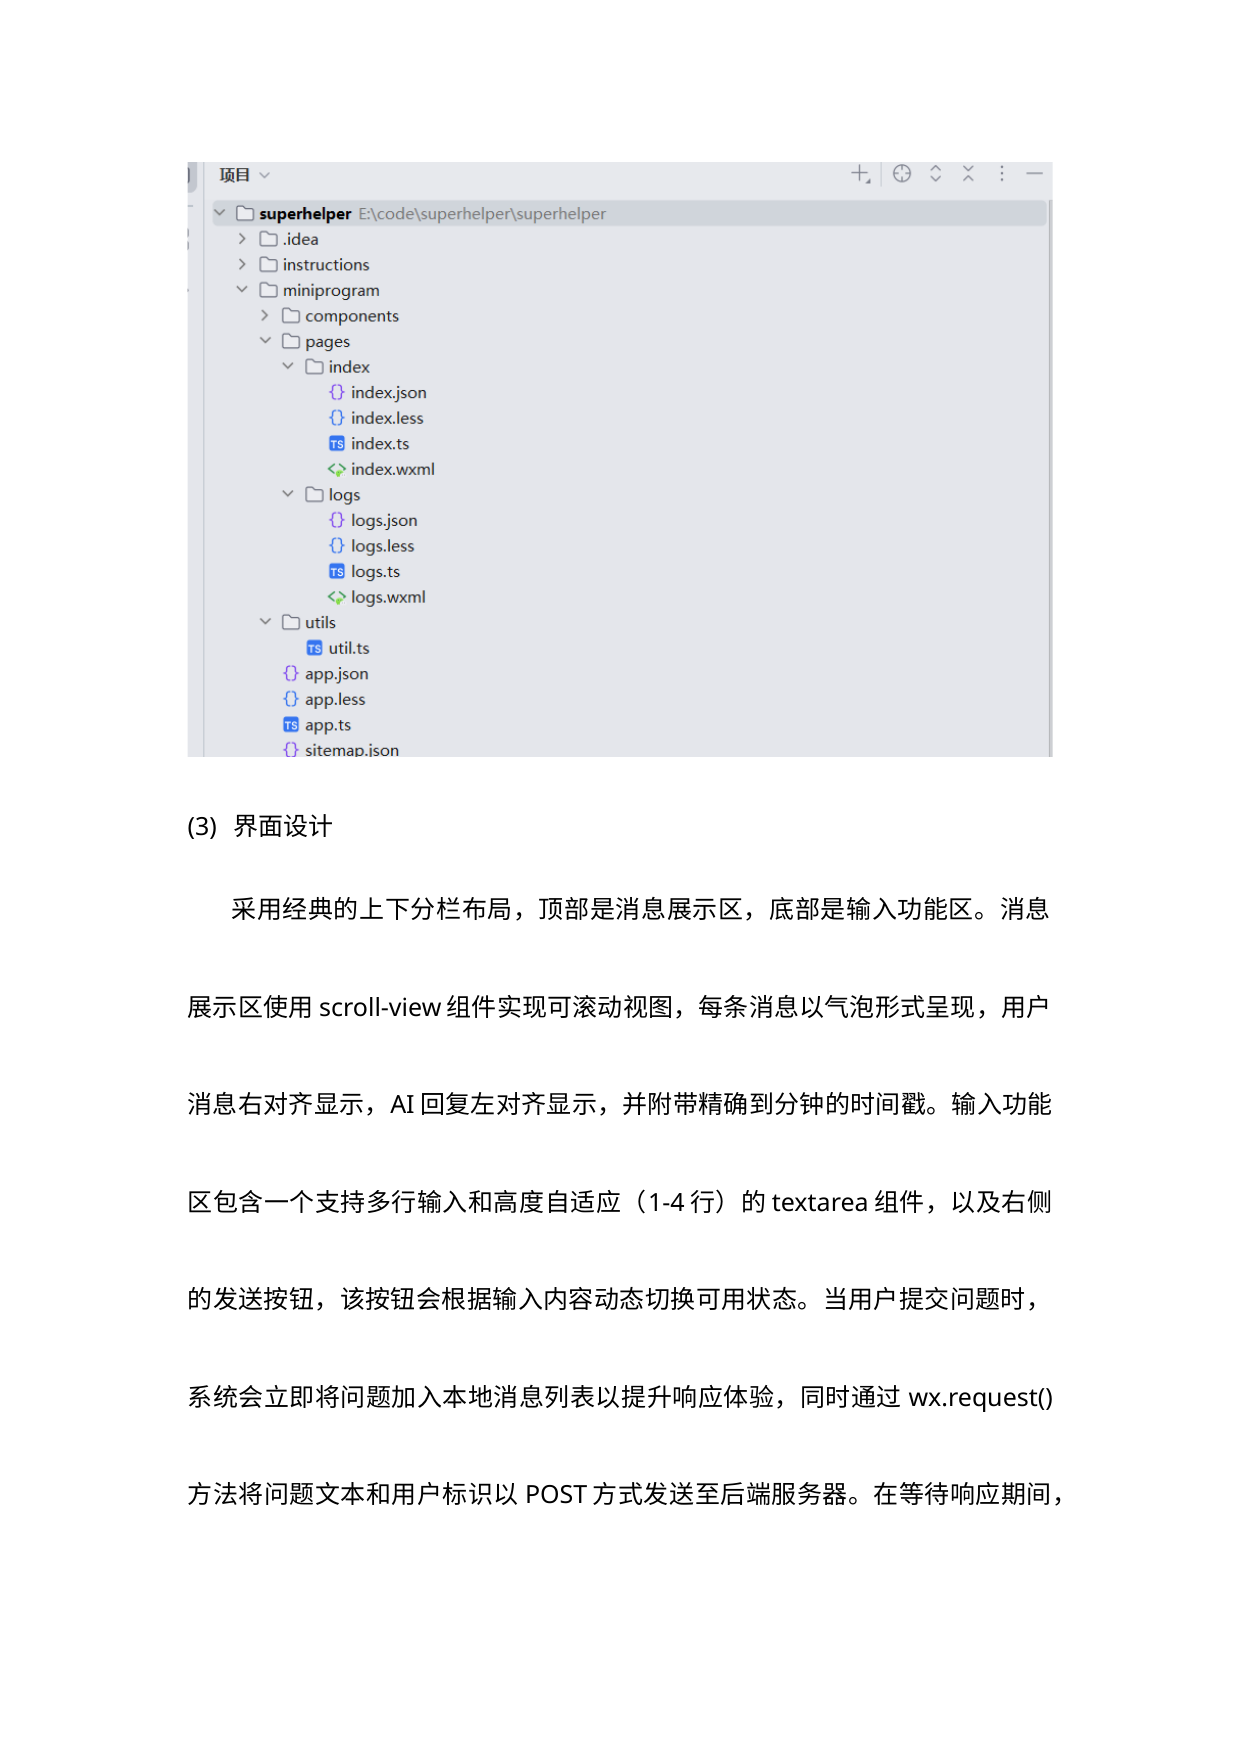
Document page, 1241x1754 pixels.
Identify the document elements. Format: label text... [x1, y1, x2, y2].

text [187, 875, 1053, 1525]
list 界面设计 [187, 792, 1053, 857]
picture [187, 162, 1053, 757]
